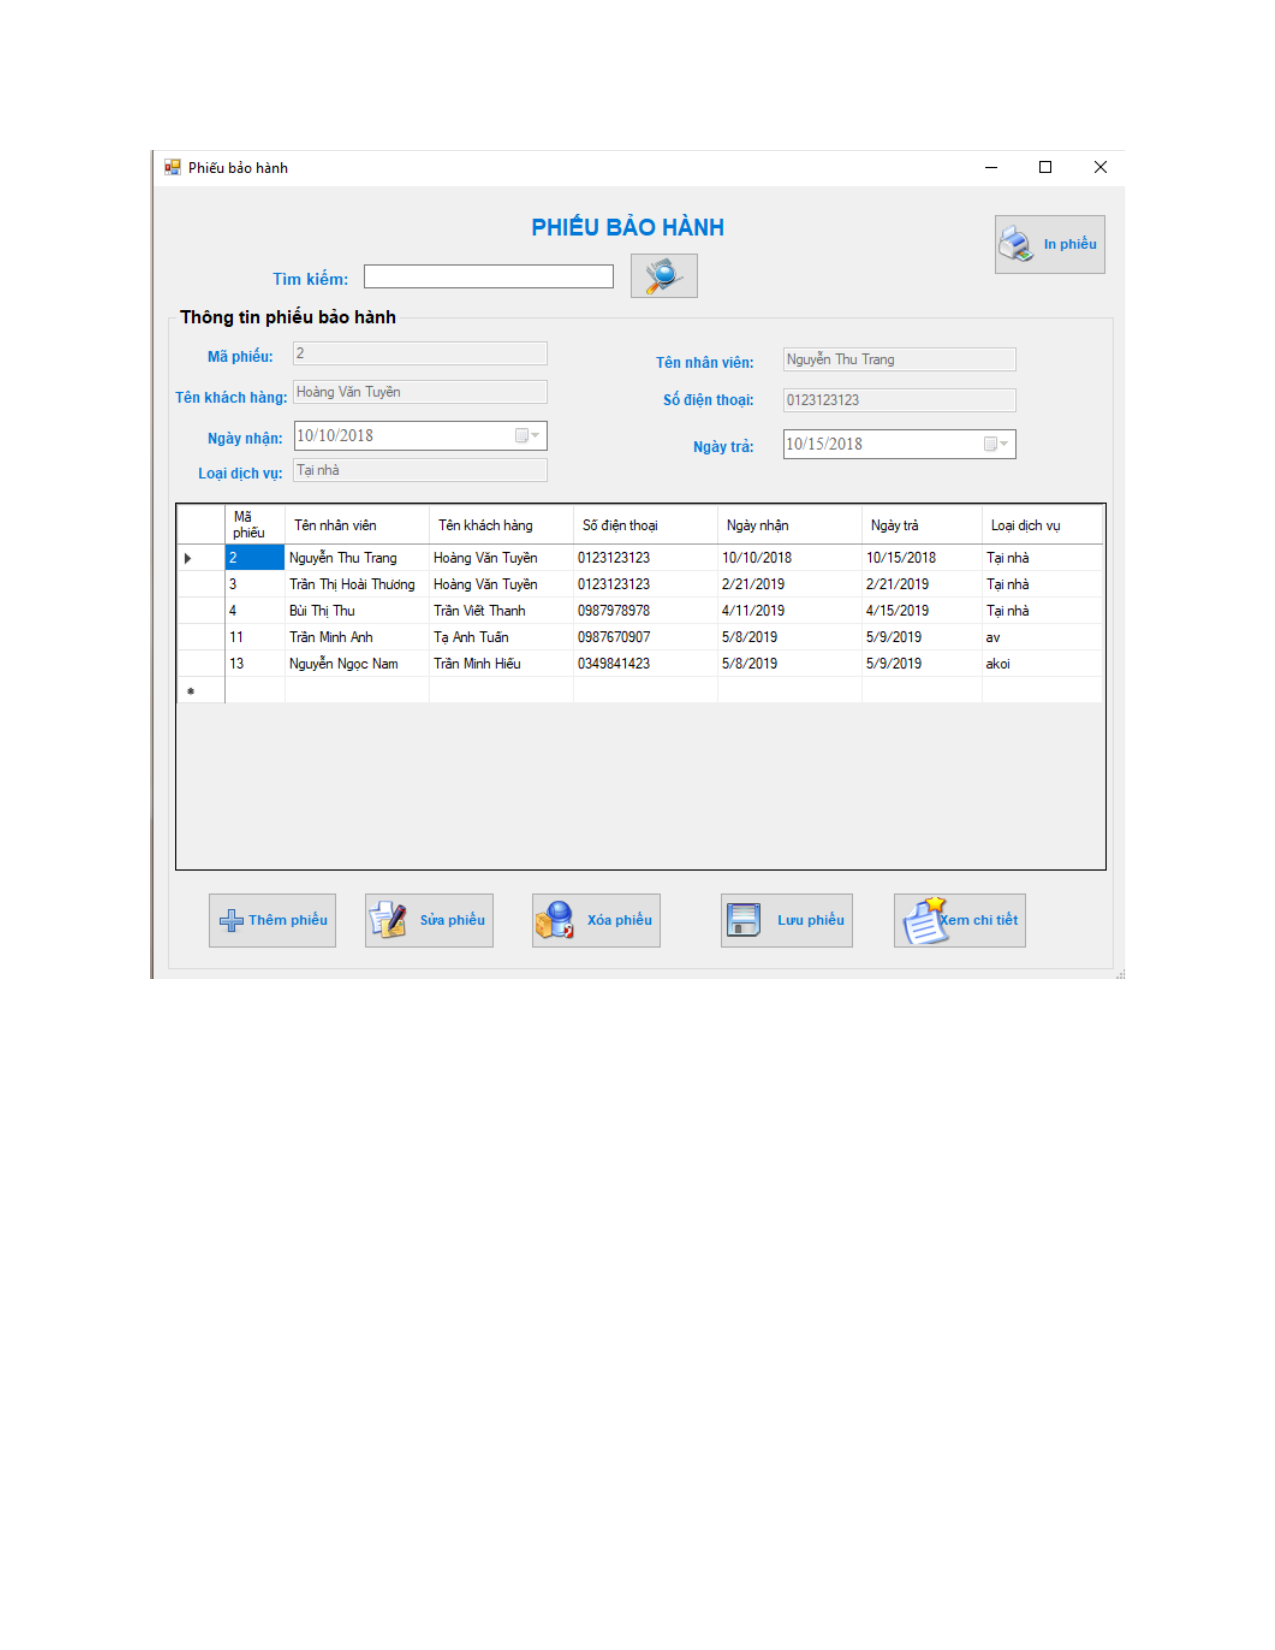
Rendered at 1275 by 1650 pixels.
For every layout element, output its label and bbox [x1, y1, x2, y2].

picture [150, 150, 1125, 979]
